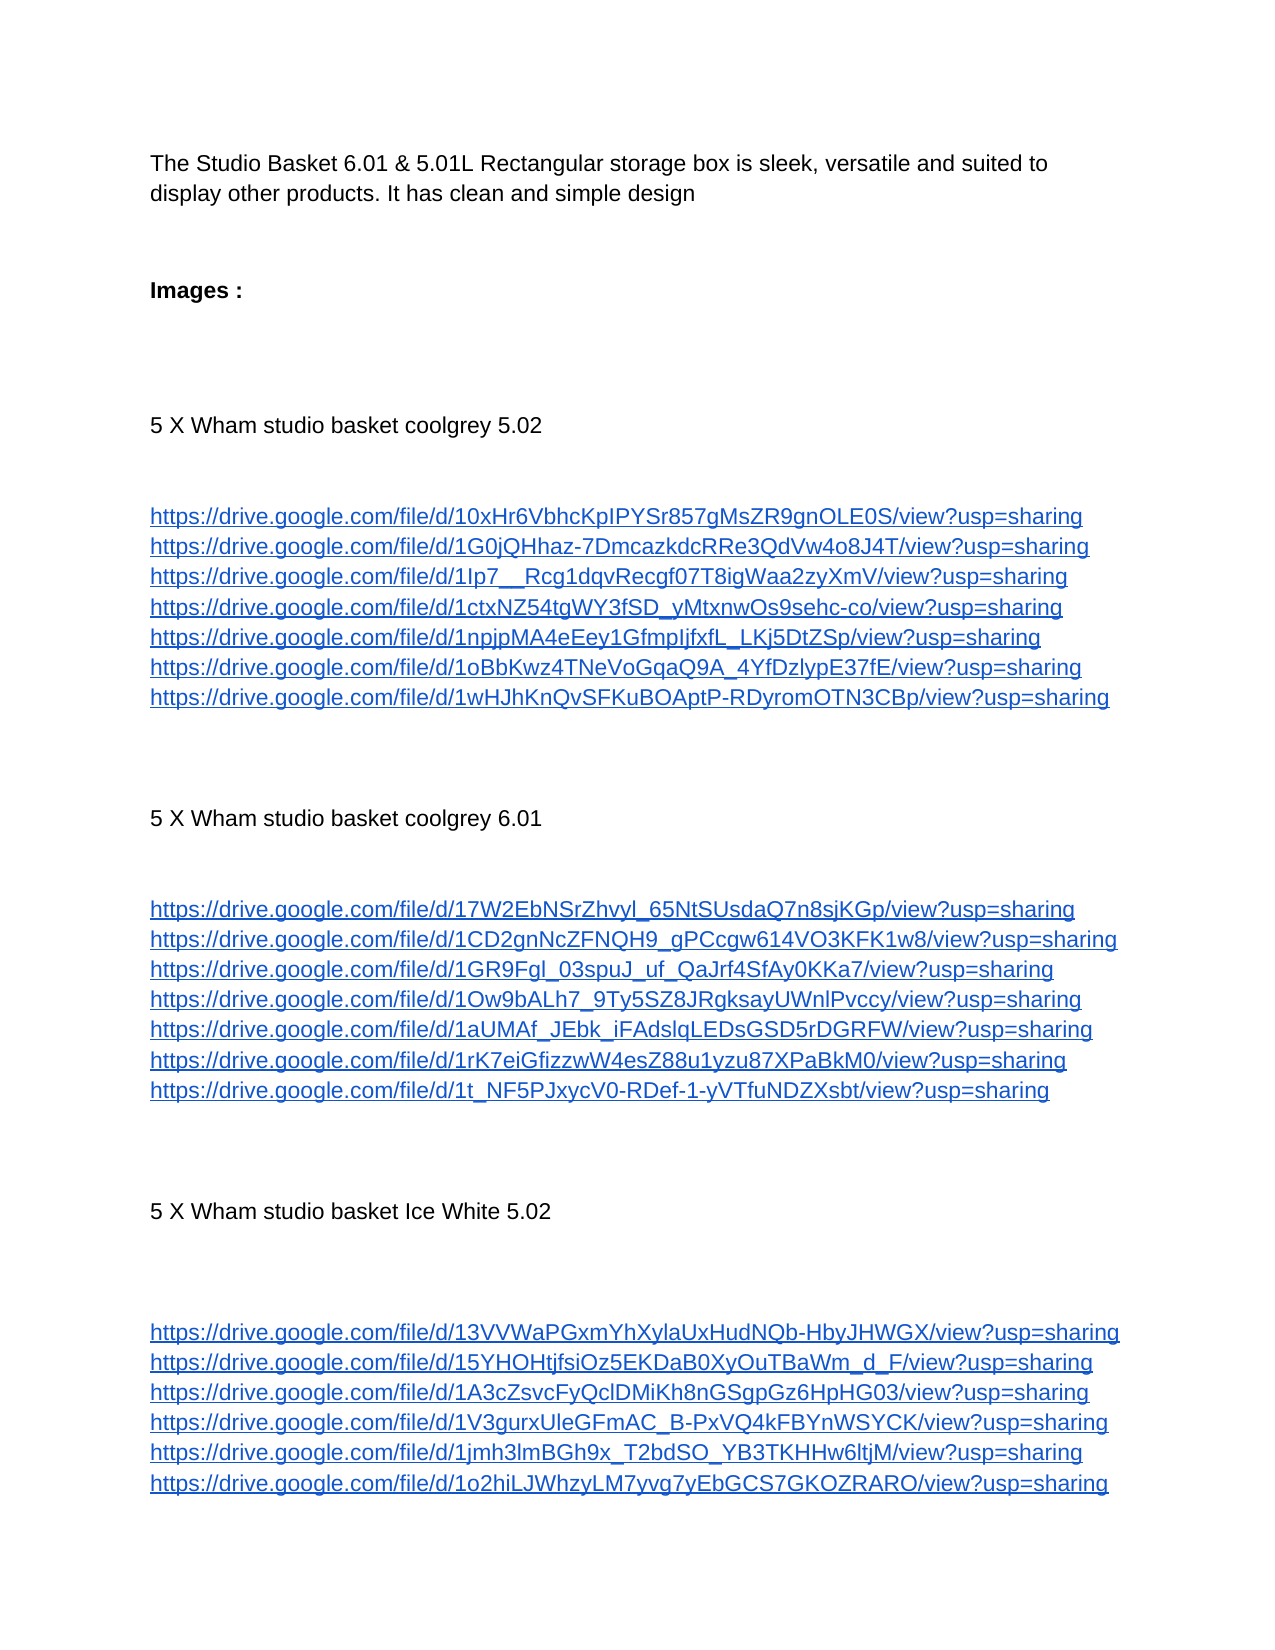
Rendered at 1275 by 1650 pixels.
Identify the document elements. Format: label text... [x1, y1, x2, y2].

text https://drive.google.com/file/d/1t_NF5PJxycV0-RDef-1-yVTfuNDZXsbt/view?usp=sharing [150, 1077, 1125, 1103]
text https://drive.google.com/file/d/1CD2gnNcZFNQH9_gPCcgw614VO3KFK1w8/view?usp=sharing [150, 926, 1125, 952]
text 5 X Wham studio basket coolgrey 6.01 [150, 805, 1125, 831]
text https://drive.google.com/file/d/15YHOHtjfsiOz5EKDaB0XyOuTBaWm_d_F/view?usp=sharing [150, 1349, 1125, 1375]
text https://drive.google.com/file/d/1jmh3lmBGh9x_T2bdSO_YB3TKHHw6ltjM/view?usp=sharing [150, 1439, 1125, 1466]
text Images : [150, 277, 1125, 303]
text https://drive.google.com/file/d/1V3gurxUleGFmAC_B-PxVQ4kFBYnWSYCK/view?usp=sharing [150, 1409, 1125, 1436]
text https://drive.google.com/file/d/1o2hiLJWhzyLM7yvg7yEbGCS7GKOZRARO/view?usp=sharing [150, 1469, 1125, 1496]
text https://drive.google.com/file/d/1Ip7__Rcg1dqvRecgf07T8igWaa2zyXmV/view?usp=sharing [150, 563, 1125, 590]
text https://drive.google.com/file/d/1npjpMA4eEey1GfmpIjfxfL_LKj5DtZSp/view?usp=sharing [150, 624, 1125, 650]
text 5 X Wham studio basket Ice White 5.02 [150, 1198, 1125, 1224]
text https://drive.google.com/file/d/1A3cZsvcFyQclDMiKh8nGSgpGz6HpHG03/view?usp=sharing [150, 1379, 1125, 1405]
text https://drive.google.com/file/d/1aUMAf_JEbk_iFAdslqLEDsGSD5rDGRFW/view?usp=sharing [150, 1016, 1125, 1043]
text https://drive.google.com/file/d/17W2EbNSrZhvyl_65NtSUsdaQ7n8sjKGp/view?usp=sharing [150, 896, 1125, 922]
text https://drive.google.com/file/d/13VVWaPGxmYhXylaUxHudNQb-HbyJHWGX/view?usp=sharing [150, 1318, 1125, 1345]
text 5 X Wham studio basket coolgrey 5.02 [150, 412, 1125, 439]
text https://drive.google.com/file/d/1ctxNZ54tgWY3fSD_yMtxnwOs9sehc-co/view?usp=sharing [150, 593, 1125, 620]
text https://drive.google.com/file/d/10xHr6VbhcKpIPYSr857gMsZR9gnOLE0S/view?usp=sharing [150, 503, 1125, 529]
text https://drive.google.com/file/d/1wHJhKnQvSFKuBOAptP-RDyromOTN3CBp/view?usp=sharing [150, 684, 1125, 711]
text https://drive.google.com/file/d/1GR9Fgl_03spuJ_uf_QaJrf4SfAy0KKa7/view?usp=sharing [150, 956, 1125, 982]
text https://drive.google.com/file/d/1G0jQHhaz-7DmcazkdcRRe3QdVw4o8J4T/view?usp=sharing [150, 533, 1125, 559]
text https://drive.google.com/file/d/1Ow9bALh7_9Ty5SZ8JRgksayUWnlPvccy/view?usp=sharing [150, 986, 1125, 1013]
text The Studio Basket 6.01 & 5.01L Rectangular storage box is sleek, versatile and suited to display other products. It has clean and simple design [150, 150, 1125, 207]
text https://drive.google.com/file/d/1rK7eiGfizzwW4esZ88u1yzu87XPaBkM0/view?usp=sharing [150, 1047, 1125, 1073]
text https://drive.google.com/file/d/1oBbKwz4TNeVoGqaQ9A_4YfDzlypE37fE/view?usp=sharing [150, 654, 1125, 680]
